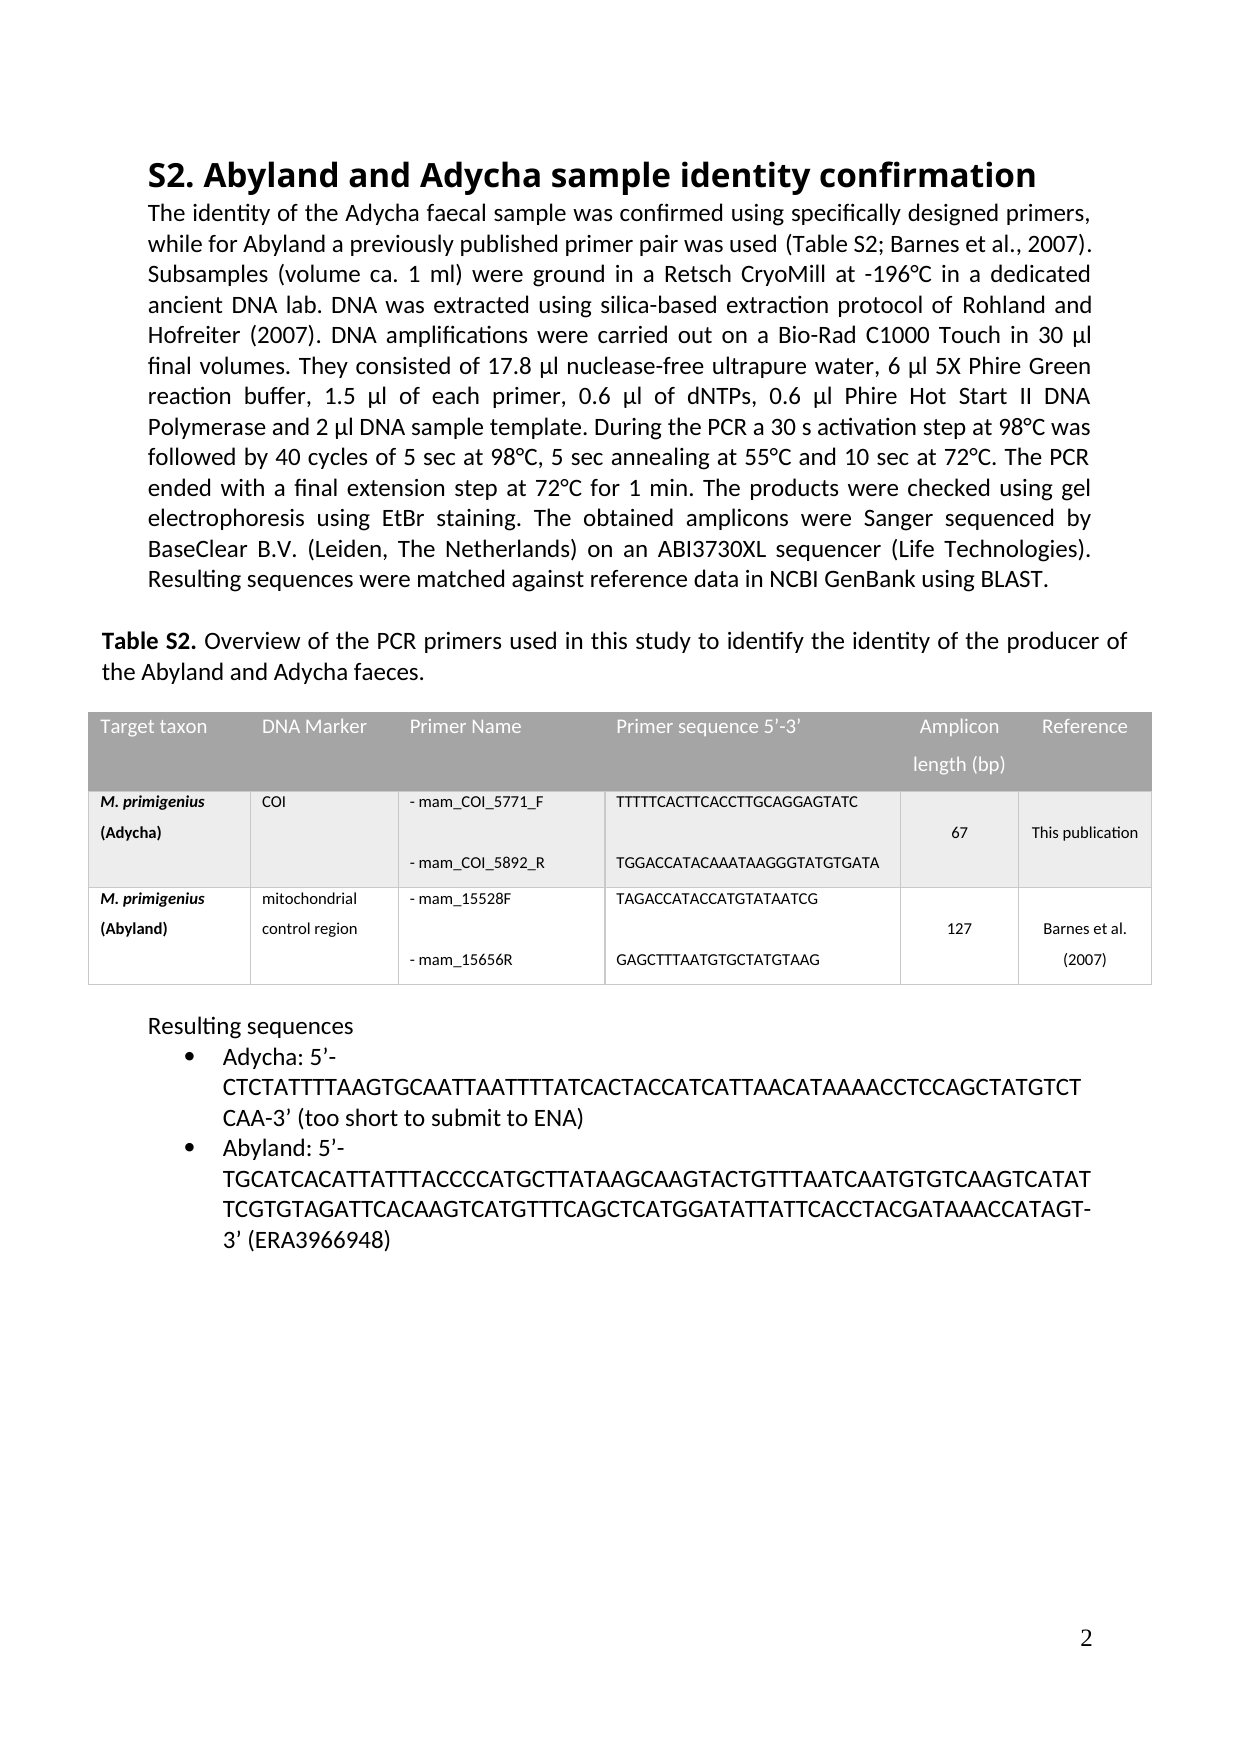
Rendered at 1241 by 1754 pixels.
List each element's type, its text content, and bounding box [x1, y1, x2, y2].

table_cell - mam_COI_5771_F - mam_COI_5892_R [399, 792, 604, 887]
table_header Primer sequence 5’-3’ [606, 713, 900, 791]
table_cell 67 [901, 792, 1018, 887]
table_header DNA Marker [251, 713, 398, 791]
table_header Primer Name [399, 713, 604, 791]
text The identity of the Adycha faecal sample was confirmed using specifically designed primers, while for Abyland a previously published primer pair was used (Table S2; Barnes et al., 2007). Subsamples (volume ca. 1 ml) were ground in a Retsch CryoMill at -196°C in a dedicated ancient DNA lab. DNA was extracted using silica-based extraction protocol of Rohland and Hofreiter (2007). DNA amplifications were carried out on a Bio-Rad C1000 Touch in 30 µl final volumes. They consisted of 17.8 µl nuclease-free ultrapure water, 6 µl 5X Phire Green reaction buffer, 1.5 µl of each primer, 0.6 µl of dNTPs, 0.6 µl Phire Hot Start II DNA Polymerase and 2 µl DNA sample template. During the PCR a 30 s activation step at 98°C was followed by 40 cycles of 5 sec at 98°C, 5 sec annealing at 55°C and 10 sec at 72°C. The PCR ended with a final extension step at 72°C for 1 min. The products were checked using gel electrophoresis using EtBr staining. The obtained amplicons were Sanger sequenced by BaseClear B.V. (Leiden, The Netherlands) on an ABI3730XL sequencer (Life Technologies). Resulting sequences were matched against reference data in NCBI GenBank using BLAST. [148, 197, 1093, 594]
table_cell 127 [901, 888, 1018, 984]
table_cell COI [251, 792, 398, 887]
table_cell TTTTTCACTTCACCTTGCAGGAGTATC TGGACCATACAAATAAGGGTATGTGATA [606, 792, 900, 887]
table_cell Barnes et al. (2007) [1019, 888, 1151, 984]
table_cell - mam_15528F - mam_15656R [399, 888, 604, 984]
table_header Reference [1019, 713, 1151, 791]
list Abyland: 5’-TGCATCACATTATTTACCCCATGCTTATAAGCAAGTACTGTTTAATCAATGTGTCAAGTCATATTCGTGTAGATTCACAAGTCATGTTTCAGCTCATGGATATTATTCACCTACGATAAACCATAGT-3’ (ERA3966948) [185, 1132, 1093, 1254]
text Table S2. Overview of the PCR primers used in this study to identify the identity of the producer of the Abyland and Adycha faeces. [102, 625, 1130, 686]
table_cell M. primigenius (Adycha) [89, 792, 250, 887]
table_cell TAGACCATACCATGTATAATCG GAGCTTTAATGTGCTATGTAAG [606, 888, 900, 984]
list Adycha: 5’-CTCTATTTTAAGTGCAATTAATTTTATCACTACCATCATTAACATAAAACCTCCAGCTATGTCTCAA-3’ (too short to submit to ENA) [185, 1041, 1093, 1132]
table_cell M. primigenius (Abyland) [89, 888, 250, 984]
table_cell mitochondrial control region [251, 888, 398, 984]
table_cell This publication [1019, 792, 1151, 887]
subtitle S2. Abyland and Adycha sample identity confirmation [148, 152, 1093, 197]
table_header Target taxon [89, 713, 250, 791]
table_header Amplicon length (bp) [901, 713, 1018, 791]
text Resulting sequences [148, 1010, 1093, 1041]
